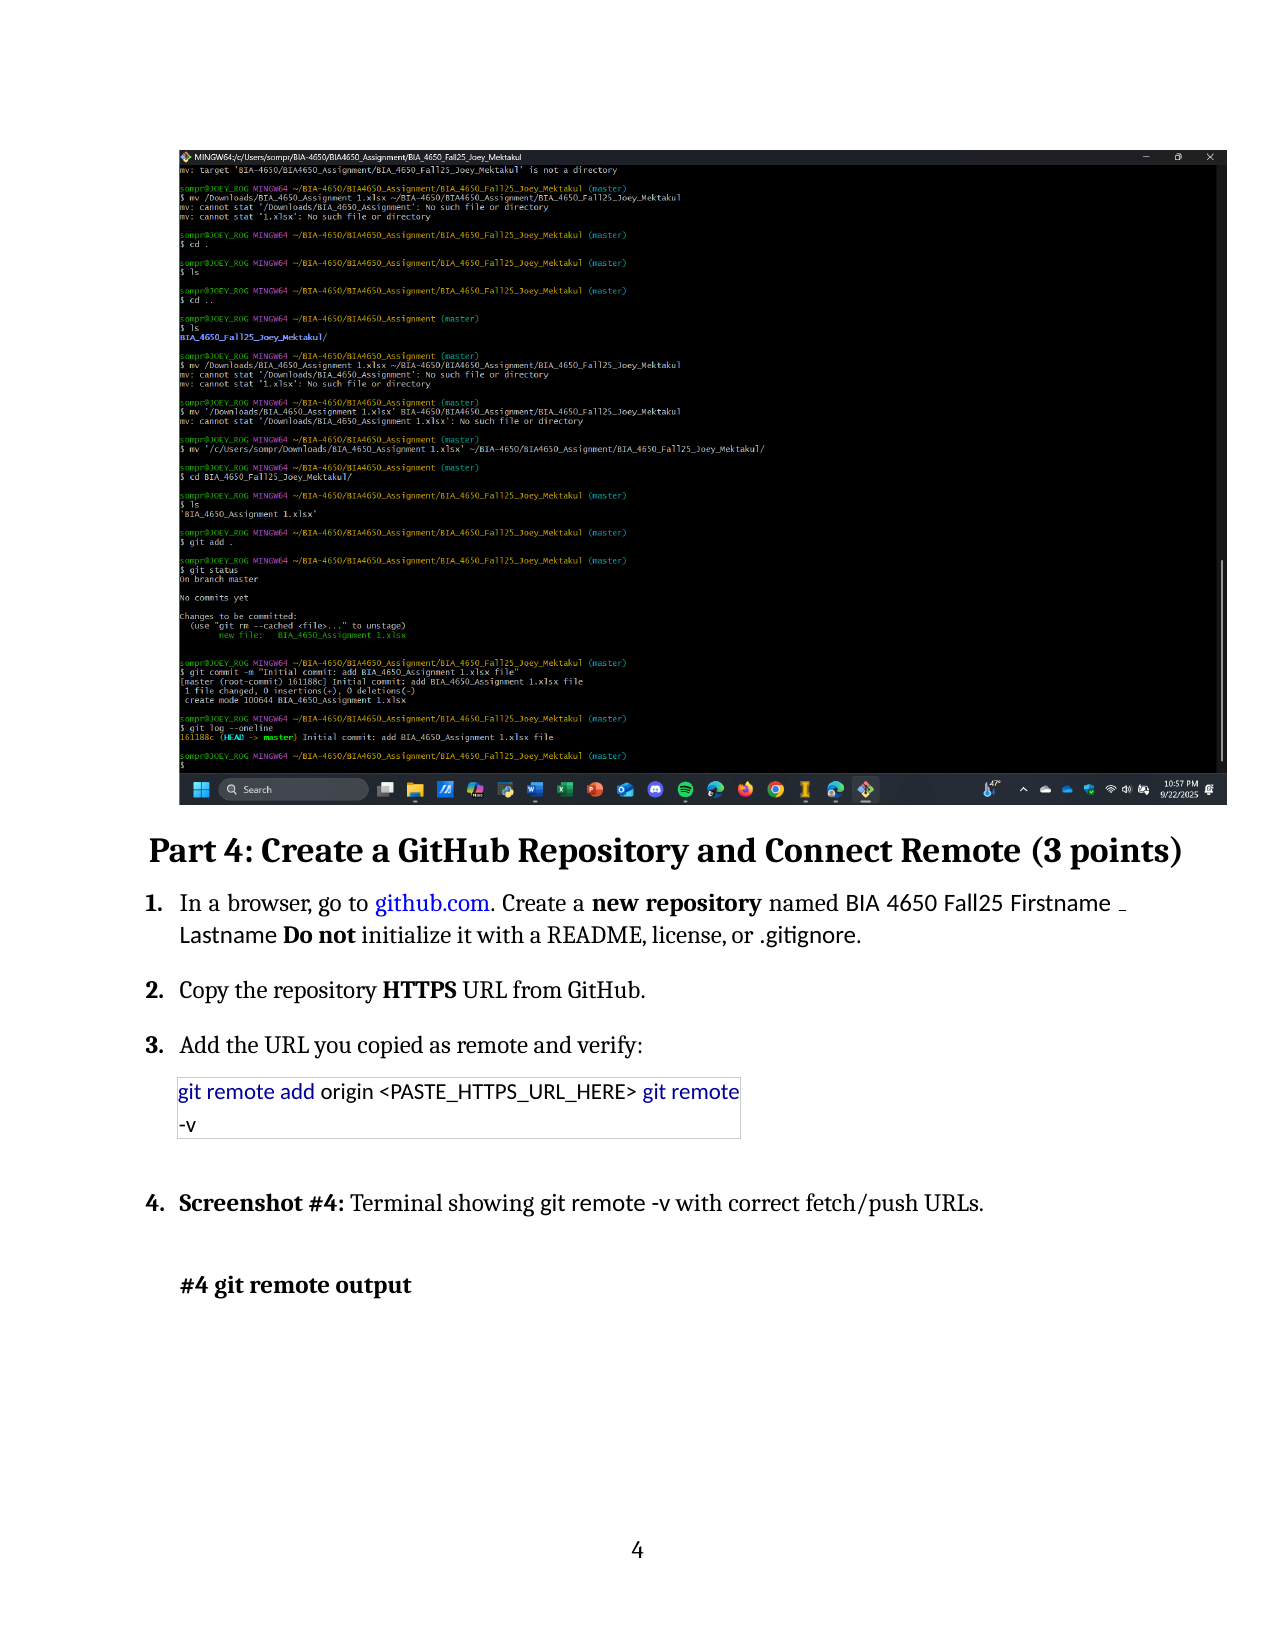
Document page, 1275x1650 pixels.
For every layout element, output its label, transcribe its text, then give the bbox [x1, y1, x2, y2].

subtitle Part 4: Create a GitHub Repository and Connect Remote (3 points) [148, 830, 1213, 871]
list Screenshot #4: Terminal showing git remote -v with correct fetch/push URLs. [145, 1187, 1127, 1217]
list Add the URL you copied as remote and verify: [145, 1031, 1127, 1059]
text #4 git remote output [179, 1271, 1127, 1299]
picture [179, 150, 1227, 805]
list Copy the repository HTTPS URL from GitHub. [145, 976, 1127, 1005]
list In a browser, go to github.com. Create a new repository named BIA 4650 Fall25 Firstname Lastname Do not initialize it with a README, license, or .gitignore. [145, 887, 1127, 950]
text git remote add origin <PASTE_HTTPS_URL_HERE> git remote -v [178, 1078, 740, 1138]
